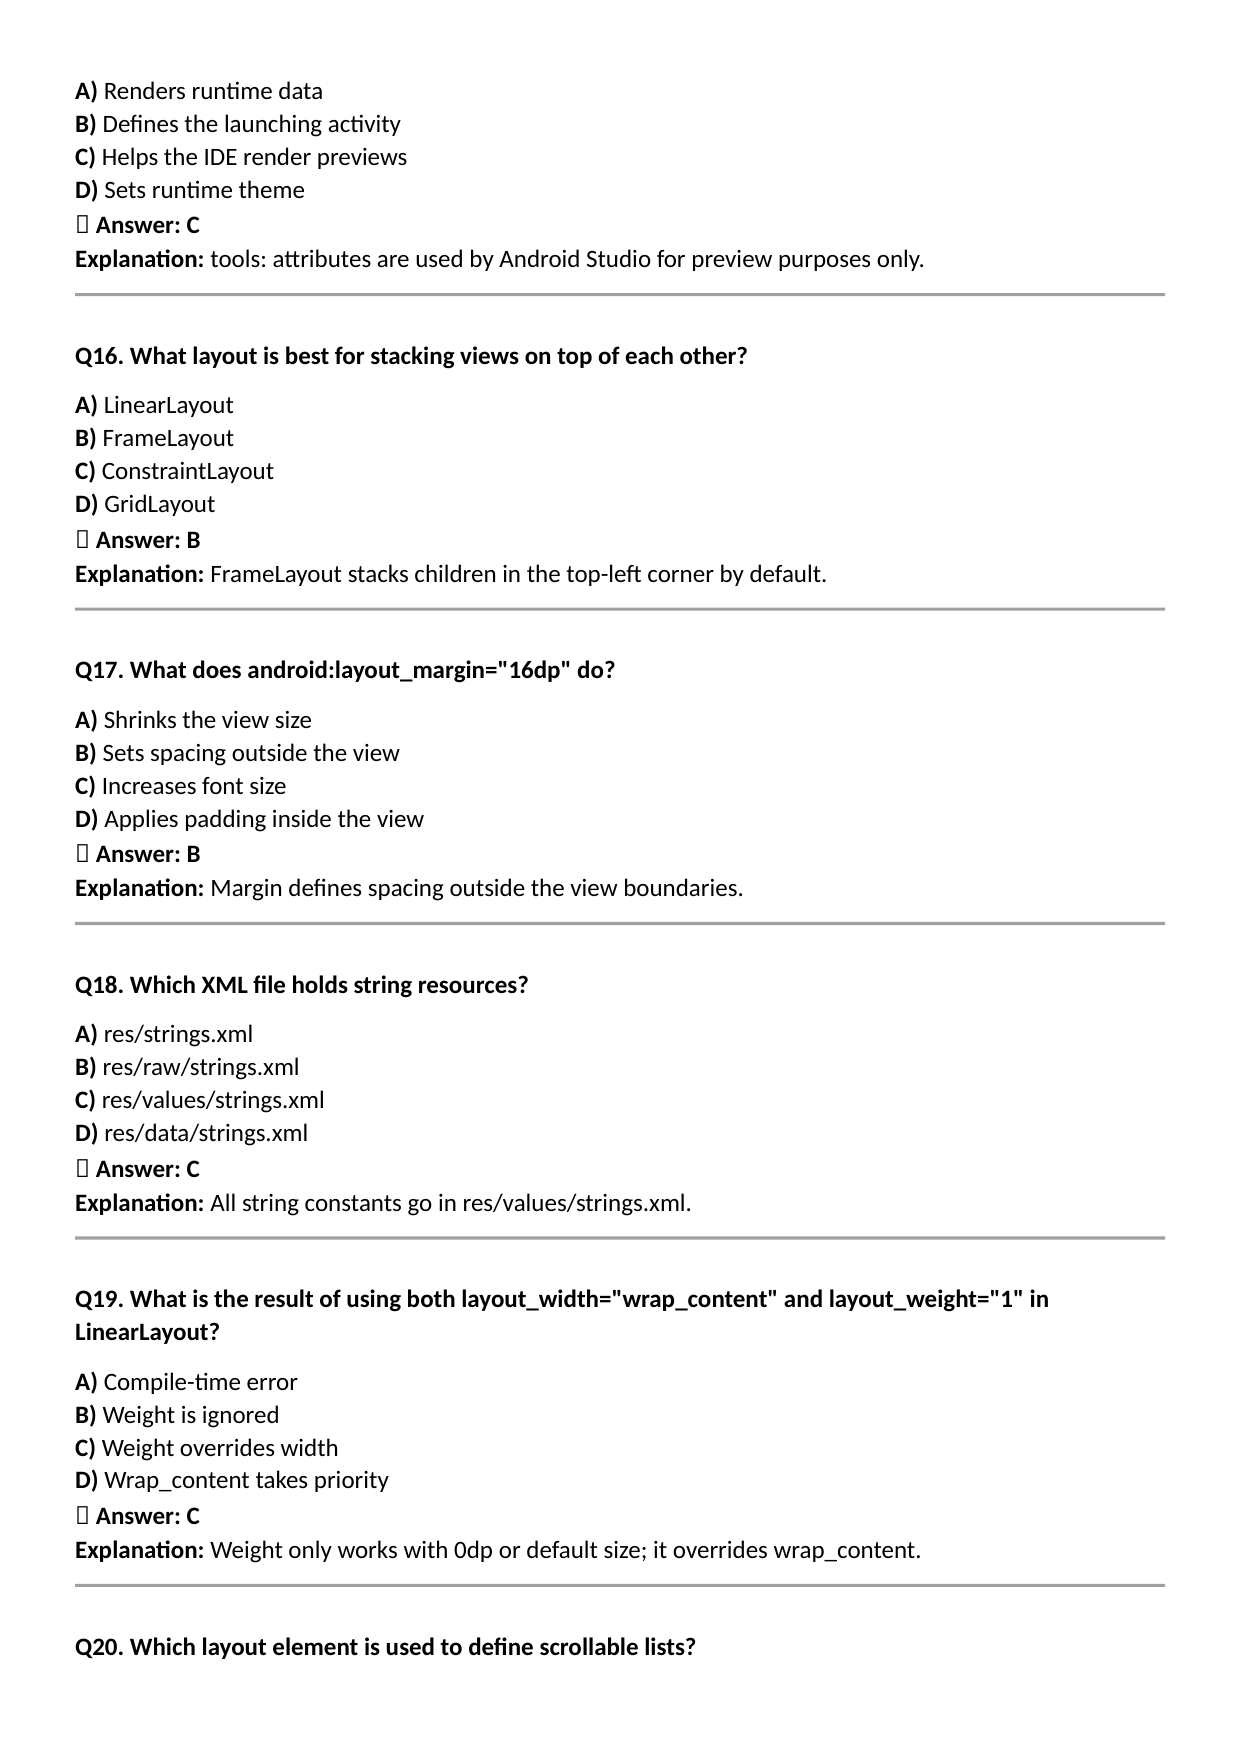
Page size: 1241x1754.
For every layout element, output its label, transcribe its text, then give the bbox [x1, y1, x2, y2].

text Q19. What is the result of using both layout_width="wrap_content" and layout_weight="1" in LinearLayout? [75, 1283, 1165, 1347]
text Q17. What does android:layout_margin="16dp" do? [75, 654, 1165, 685]
text A) res/strings.xml B) res/raw/strings.xml C) res/values/strings.xml D) res/data/strings.xml ✅ Answer: C Explanation: All string constants go in res/values/strings.xml. [75, 1018, 1165, 1217]
text A) Compile-time error B) Weight is ignored C) Weight overrides width D) Wrap_content takes priority ✅ Answer: C Explanation: Weight only works with 0dp or default size; it overrides wrap_content. [75, 1366, 1165, 1565]
text Q16. What layout is best for stacking views on top of each other? [75, 340, 1165, 370]
text A) Renders runtime data B) Defines the launching activity C) Helps the IDE render previews D) Sets runtime theme ✅ Answer: C Explanation: tools: attributes are used by Android Studio for preview purposes only. [75, 75, 1165, 274]
text Q18. Which XML file holds string resources? [75, 969, 1165, 999]
text A) Shrinks the view size B) Sets spacing outside the view C) Increases font size D) Applies padding inside the view ✅ Answer: B Explanation: Margin defines spacing outside the view boundaries. [75, 704, 1165, 903]
text A) LinearLayout B) FrameLayout C) ConstraintLayout D) GridLayout ✅ Answer: B Explanation: FrameLayout stacks children in the top-left corner by default. [75, 389, 1165, 588]
text Q20. Which layout element is used to define scrollable lists? [75, 1631, 1165, 1661]
